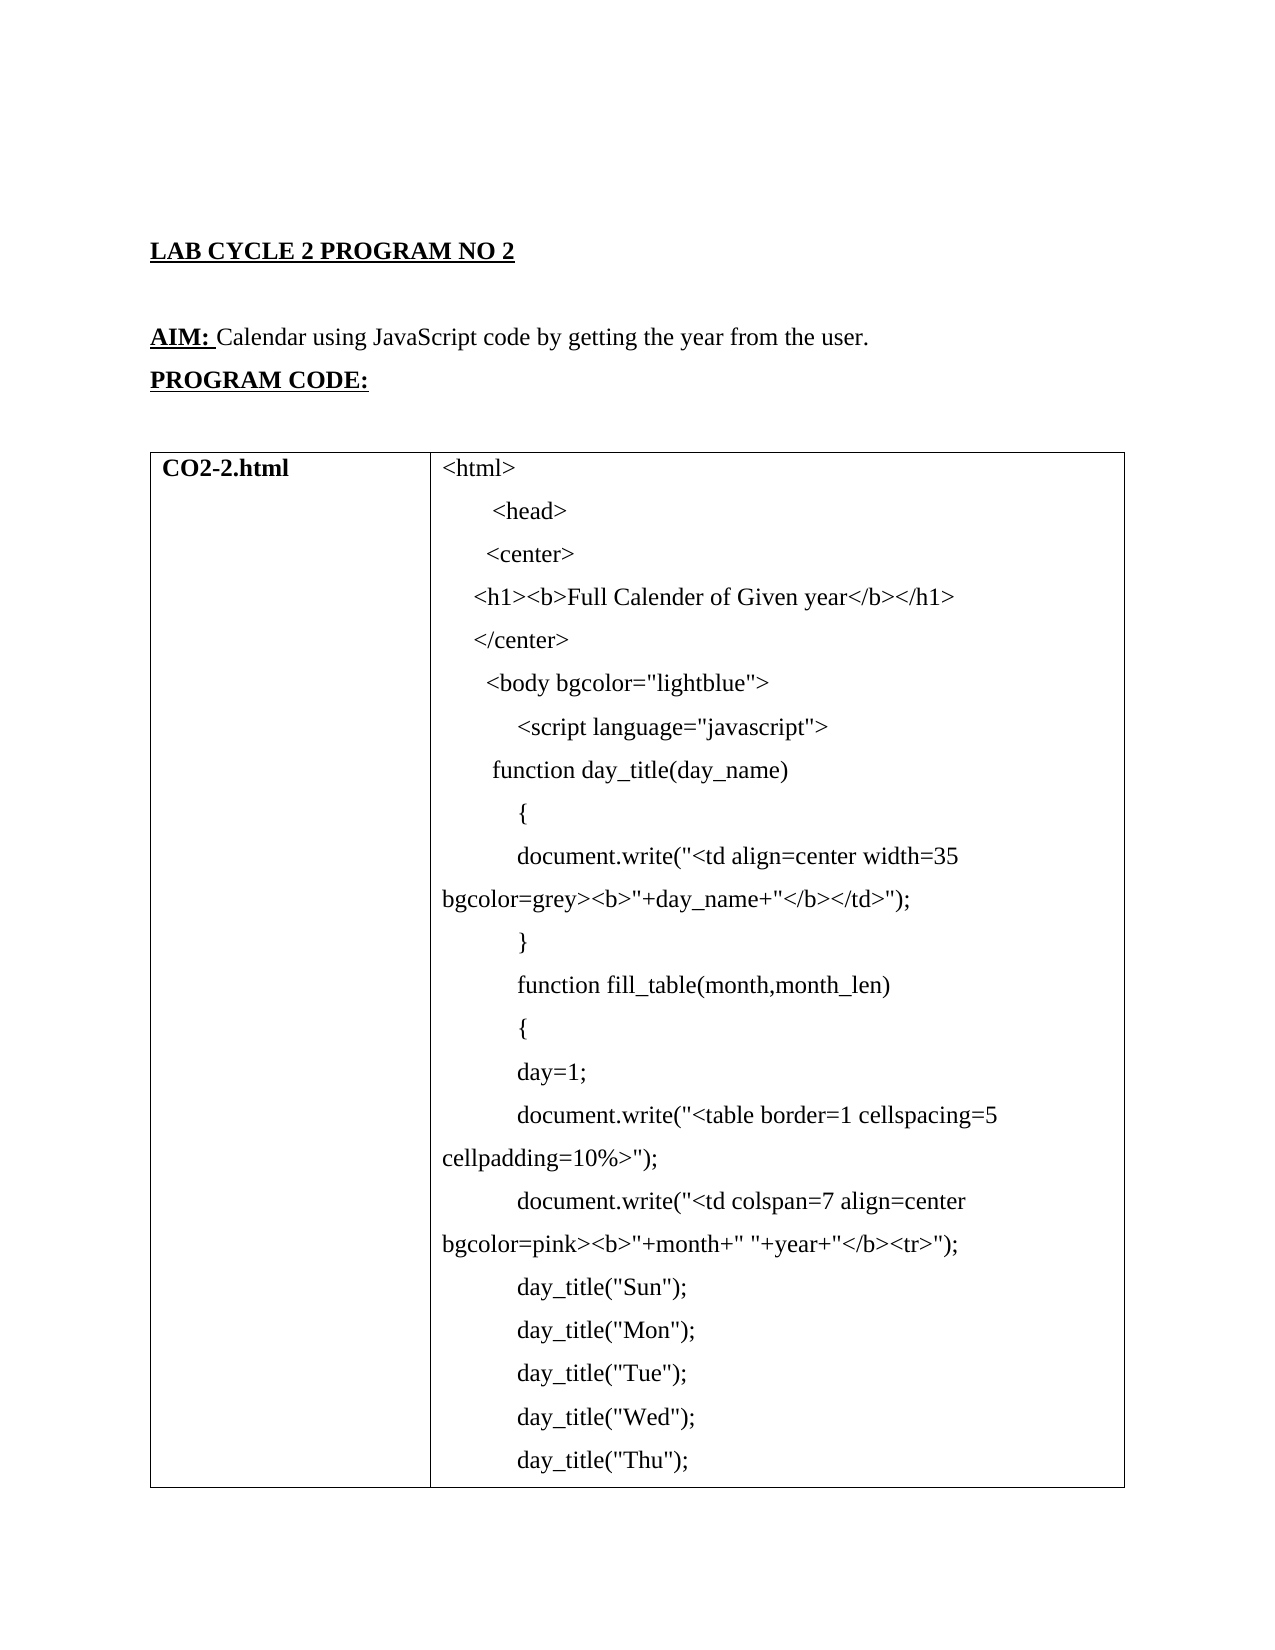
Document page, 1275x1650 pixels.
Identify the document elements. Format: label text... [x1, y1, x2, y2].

table_header CO2-2.html [151, 453, 430, 1487]
text PROGRAM CODE: [150, 366, 1125, 394]
text LAB CYCLE 2 PROGRAM NO 2 [150, 236, 1125, 265]
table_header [431, 453, 1124, 1487]
text AIM: Calendar using JavaScript code by getting the year from the user. [150, 322, 1125, 351]
